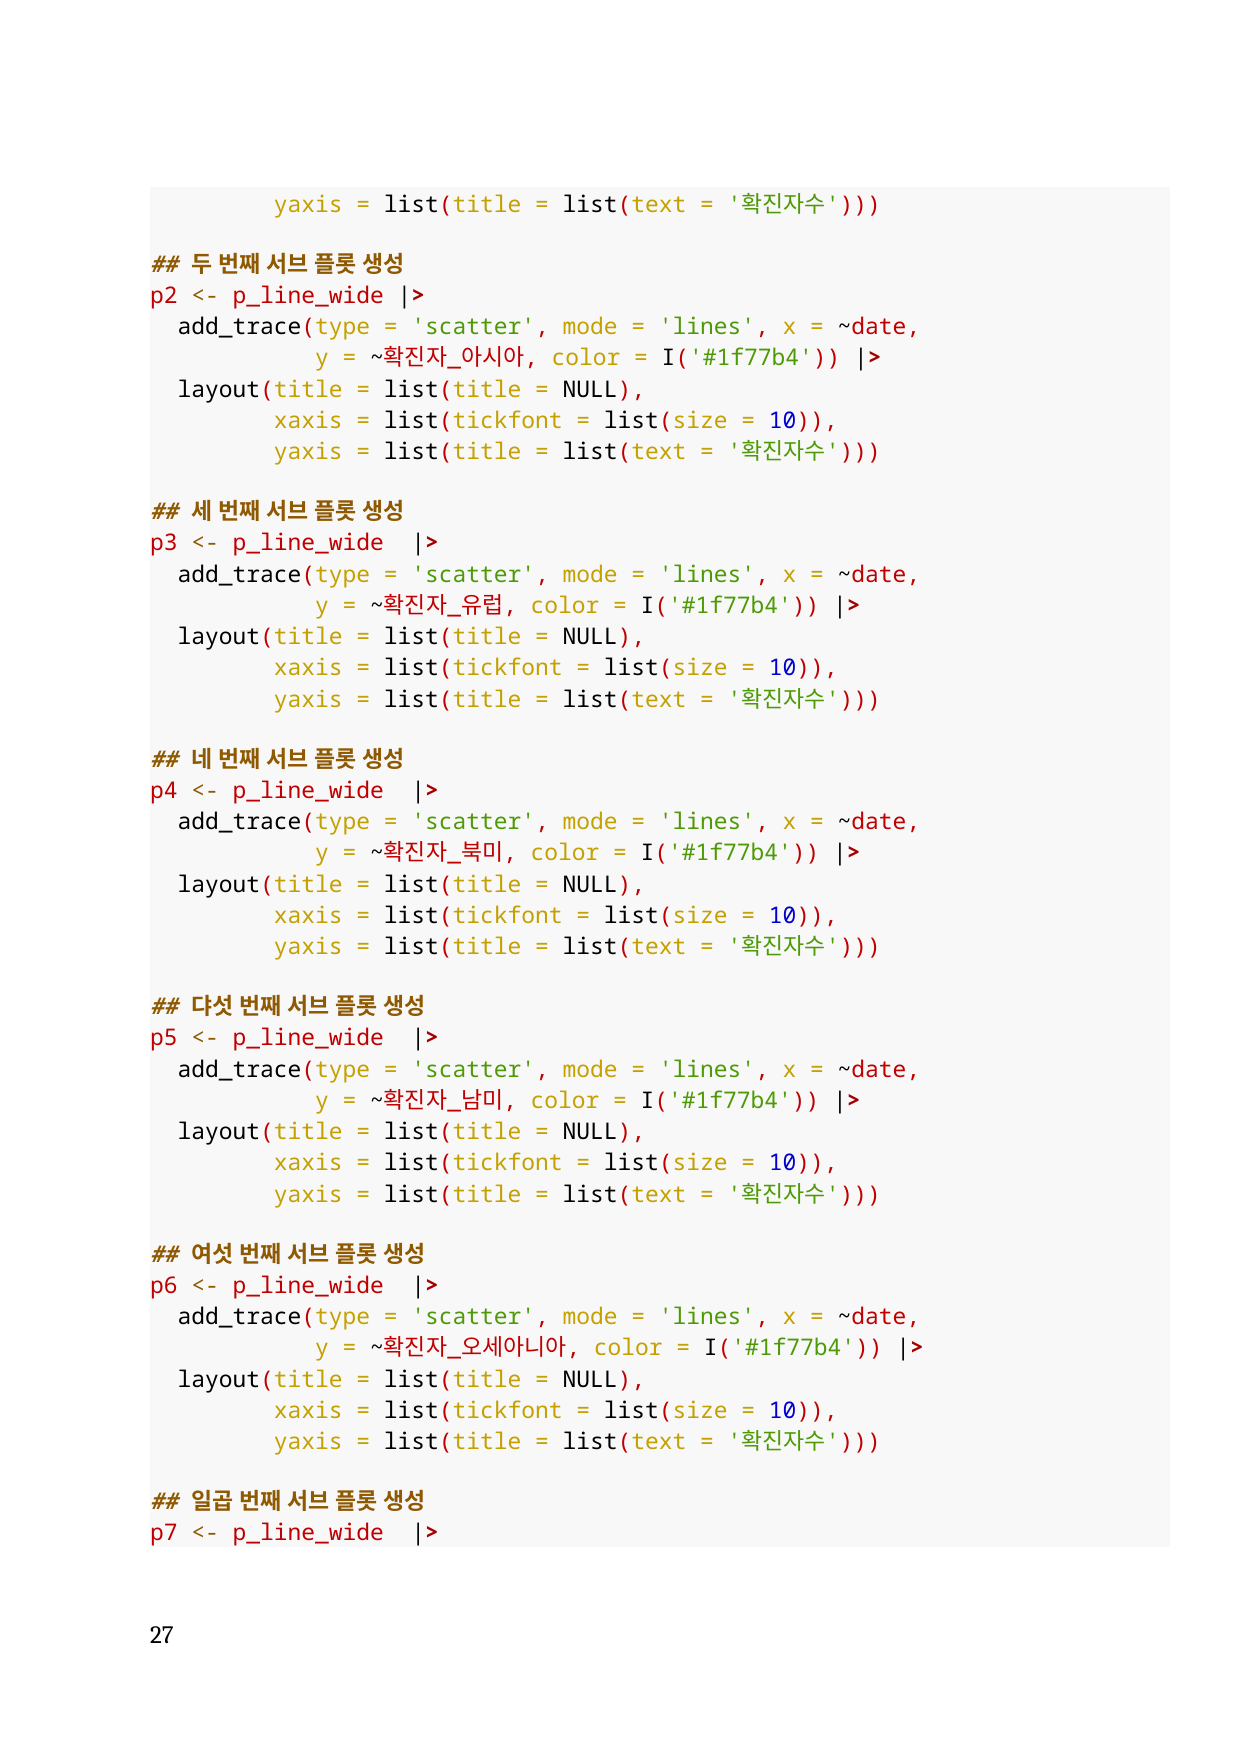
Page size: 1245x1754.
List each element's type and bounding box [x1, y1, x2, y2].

text [150, 187, 1170, 1547]
